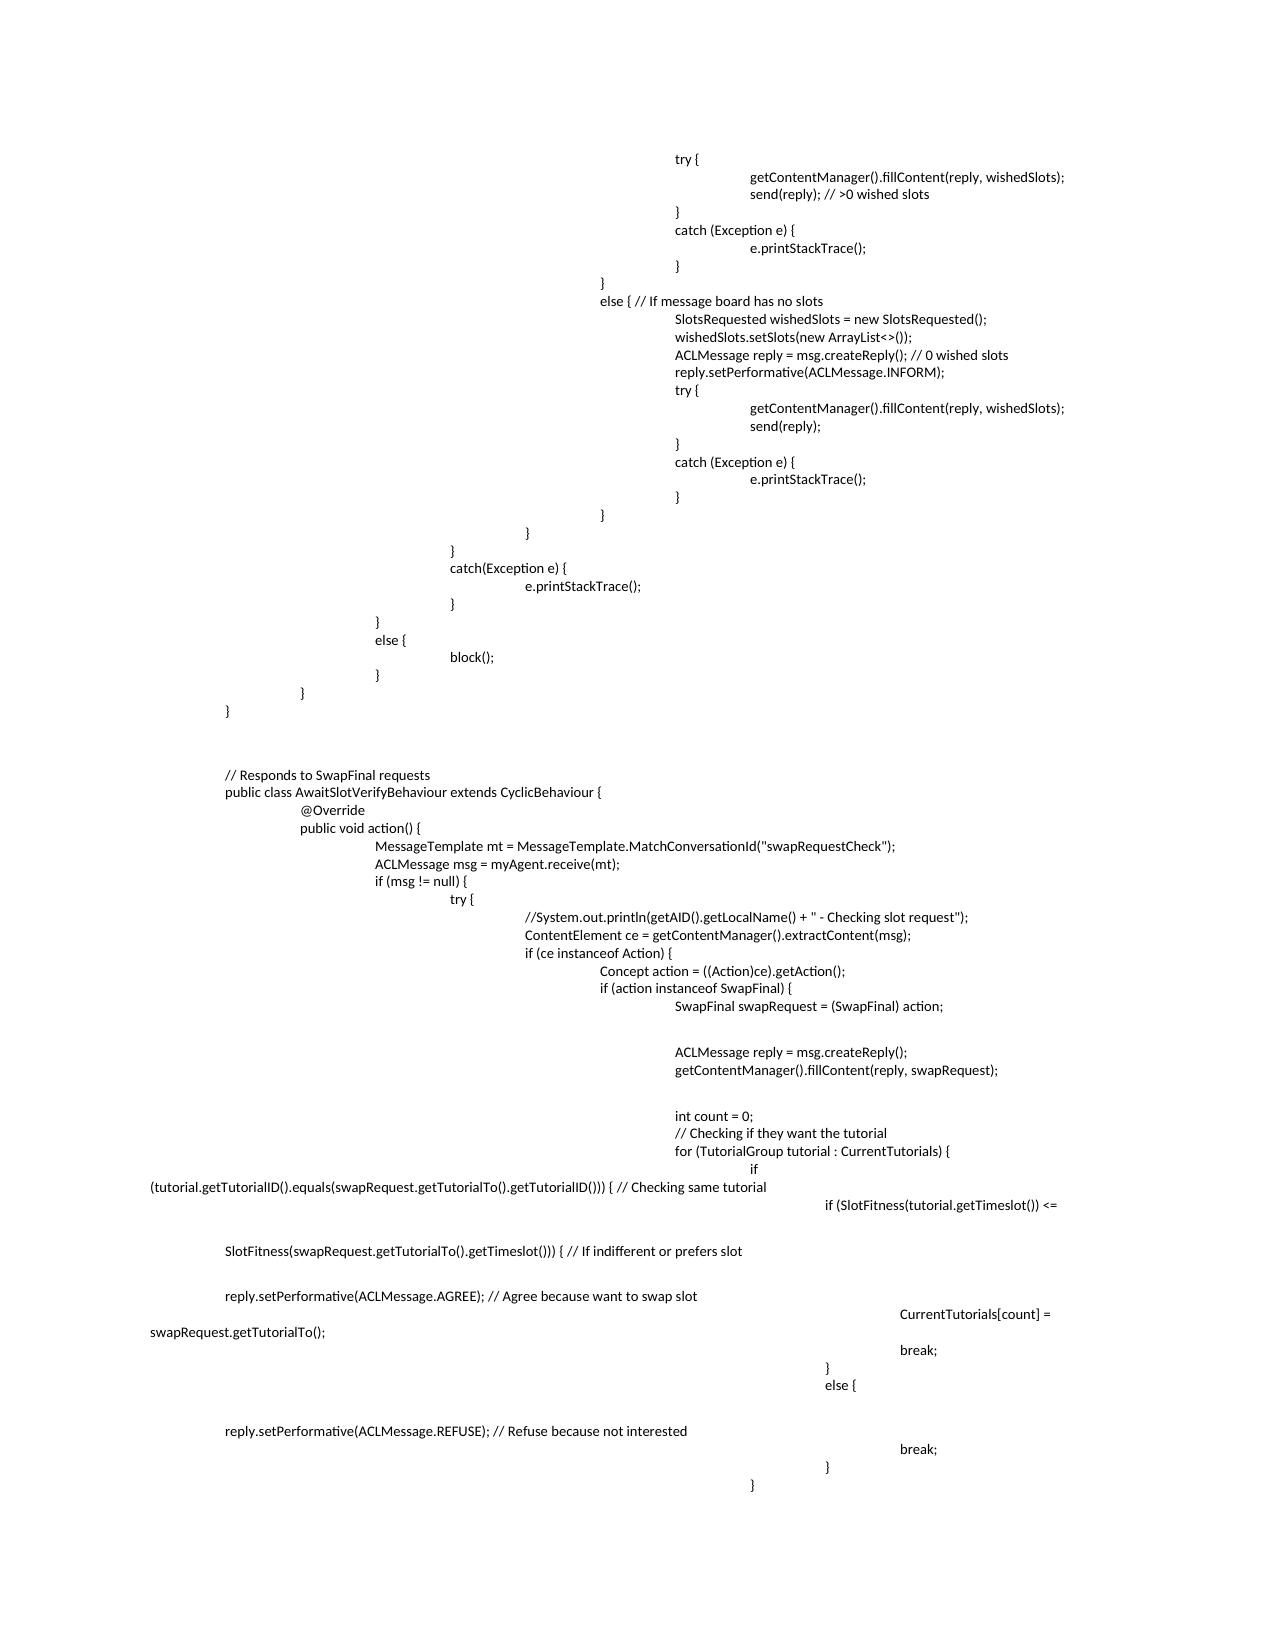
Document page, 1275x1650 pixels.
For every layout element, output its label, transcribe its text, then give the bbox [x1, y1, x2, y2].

text ContentElement ce = getContentManager().extractContent(msg); [150, 926, 1125, 944]
text for (TutorialGroup tutorial : CurrentTutorials) { [150, 1142, 1125, 1160]
text ACLMessage reply = msg.createReply(); [150, 1043, 1125, 1061]
text reply.setPerformative(ACLMessage.INFORM); [150, 364, 1125, 382]
text SwapFinal swapRequest = (SwapFinal) action; [150, 997, 1125, 1015]
text } [150, 524, 1125, 542]
text getContentManager().fillContent(reply, swapRequest); [150, 1061, 1125, 1079]
text catch (Exception e) { [150, 221, 1125, 239]
text else { [150, 1377, 1125, 1394]
text else { [150, 631, 1125, 649]
text public class AwaitSlotVerifyBehaviour extends CyclicBehaviour { [150, 784, 1125, 801]
text } [150, 506, 1125, 524]
text MessageTemplate mt = MessageTemplate.MatchConversationId("swapRequestCheck"); [150, 837, 1125, 855]
text SlotsRequested wishedSlots = new SlotsRequested(); [150, 310, 1125, 328]
text // Checking if they want the tutorial [150, 1125, 1125, 1142]
text else { // If message board has no slots [150, 292, 1125, 310]
text break; [150, 1341, 1125, 1359]
text } [150, 595, 1125, 613]
text e.printStackTrace(); [150, 239, 1125, 257]
text if (ce instanceof Action) { [150, 944, 1125, 962]
text send(reply); // >0 wished slots [150, 186, 1125, 203]
text } [150, 203, 1125, 221]
text e.printStackTrace(); [150, 577, 1125, 595]
text } [150, 613, 1125, 631]
text try { [150, 891, 1125, 908]
text e.printStackTrace(); [150, 471, 1125, 488]
text reply.setPerformative(ACLMessage.AGREE); // Agree because want to swap slot [150, 1259, 1125, 1305]
text ACLMessage reply = msg.createReply(); // 0 wished slots [150, 346, 1125, 364]
text try { [150, 382, 1125, 399]
text int count = 0; [150, 1107, 1125, 1125]
text //System.out.println(getAID().getLocalName() + " - Checking slot request"); [150, 908, 1125, 926]
text // Responds to SwapFinal requests [150, 766, 1125, 784]
text if (SlotFitness(tutorial.getTimeslot()) <= [150, 1196, 1125, 1214]
text } [150, 488, 1125, 506]
text getContentManager().fillContent(reply, wishedSlots); [150, 399, 1125, 417]
text if (action instanceof SwapFinal) { [150, 979, 1125, 997]
text @Override [150, 801, 1125, 819]
text wishedSlots.setSlots(new ArrayList<>()); [150, 328, 1125, 346]
text } [150, 435, 1125, 453]
text } [150, 684, 1125, 702]
text block(); [150, 649, 1125, 667]
text } [150, 542, 1125, 560]
text catch (Exception e) { [150, 453, 1125, 471]
text catch(Exception e) { [150, 560, 1125, 577]
text getContentManager().fillContent(reply, wishedSlots); [150, 168, 1125, 186]
text } [150, 667, 1125, 684]
text } [150, 1359, 1125, 1377]
text SlotFitness(swapRequest.getTutorialTo().getTimeslot())) { // If indifferent or prefers slot [150, 1214, 1125, 1259]
text } [150, 275, 1125, 292]
text break; [150, 1440, 1125, 1458]
text if (msg != null) { [150, 873, 1125, 891]
text } [150, 1476, 1125, 1494]
text if (tutorial.getTutorialID().equals(swapRequest.getTutorialTo().getTutorialID())) { // Checking same tutorial [150, 1160, 1125, 1196]
text } [150, 1458, 1125, 1476]
text CurrentTutorials[count] = swapRequest.getTutorialTo(); [150, 1305, 1125, 1341]
text try { [150, 150, 1125, 168]
text public void action() { [150, 819, 1125, 837]
text } [150, 257, 1125, 275]
text } [150, 702, 1125, 720]
text send(reply); [150, 417, 1125, 435]
text ACLMessage msg = myAgent.receive(mt); [150, 855, 1125, 873]
text Concept action = ((Action)ce).getAction(); [150, 962, 1125, 979]
text reply.setPerformative(ACLMessage.REFUSE); // Refuse because not interested [150, 1394, 1125, 1440]
